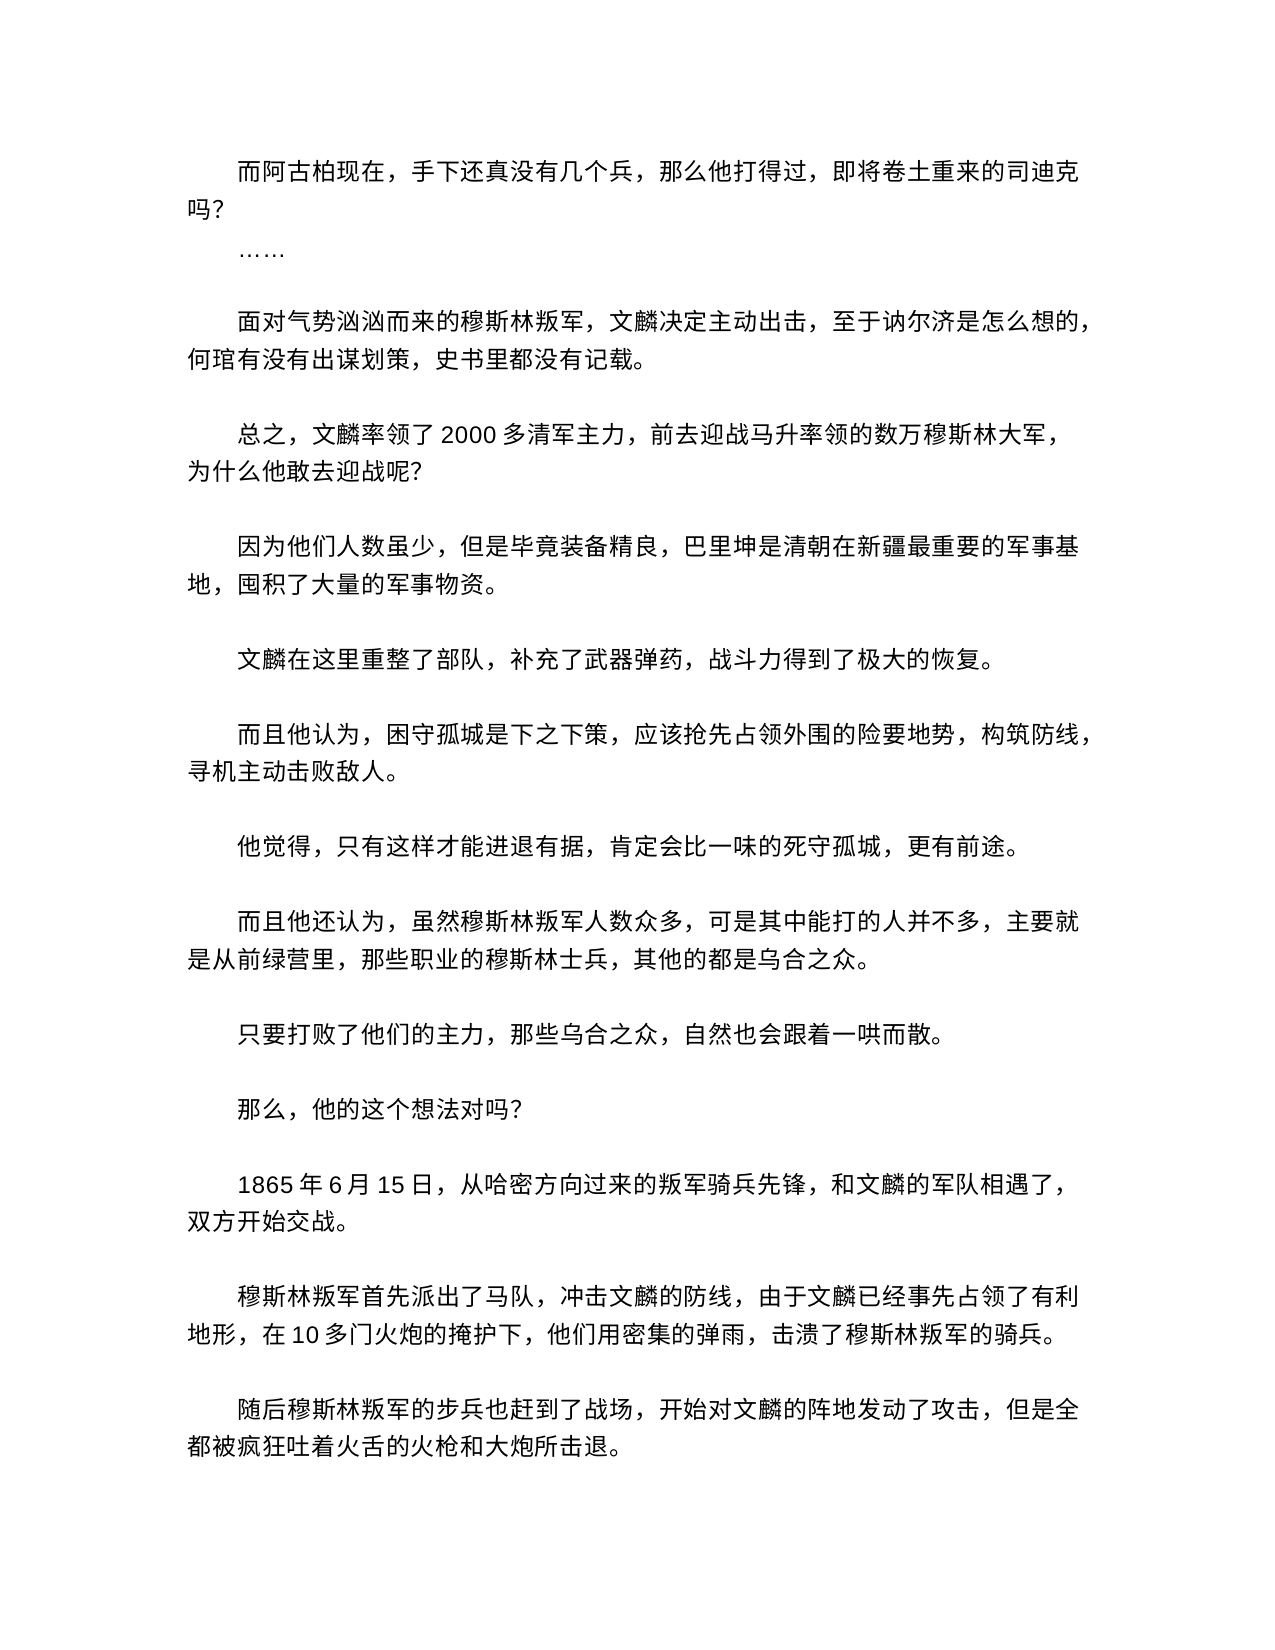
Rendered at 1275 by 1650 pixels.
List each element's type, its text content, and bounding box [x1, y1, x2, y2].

text 穆斯林叛军首先派出了马队，冲击文麟的防线，由于文麟已经事先占领了有利地形，在10多门火炮的掩护下，他们用密集的弹雨，击溃了穆斯林叛军的骑兵。 [187, 1275, 1087, 1350]
text 随后穆斯林叛军的步兵也赶到了战场，开始对文麟的阵地发动了攻击，但是全都被疯狂吐着火舌的火枪和大炮所击退。 [187, 1387, 1087, 1462]
text …… [187, 225, 1087, 262]
text 总之，文麟率领了2000多清军主力，前去迎战马升率领的数万穆斯林大军，为什么他敢去迎战呢？ [187, 412, 1087, 487]
text 而阿古柏现在，手下还真没有几个兵，那么他打得过，即将卷土重来的司迪克吗？ [187, 150, 1087, 225]
text 1865年6月15日，从哈密方向过来的叛军骑兵先锋，和文麟的军队相遇了，双方开始交战。 [187, 1162, 1087, 1237]
text 因为他们人数虽少，但是毕竟装备精良，巴里坤是清朝在新疆最重要的军事基地，囤积了大量的军事物资。 [187, 525, 1087, 600]
text 而且他还认为，虽然穆斯林叛军人数众多，可是其中能打的人并不多，主要就是从前绿营里，那些职业的穆斯林士兵，其他的都是乌合之众。 [187, 900, 1087, 975]
text 面对气势汹汹而来的穆斯林叛军，文麟决定主动出击，至于讷尔济是怎么想的，何琯有没有出谋划策，史书里都没有记载。 [187, 300, 1087, 375]
text 那么，他的这个想法对吗？ [187, 1087, 1087, 1125]
text 文麟在这里重整了部队，补充了武器弹药，战斗力得到了极大的恢复。 [187, 637, 1087, 675]
text 只要打败了他们的主力，那些乌合之众，自然也会跟着一哄而散。 [187, 1012, 1087, 1050]
text 他觉得，只有这样才能进退有据，肯定会比一味的死守孤城，更有前途。 [187, 825, 1087, 862]
text 而且他认为，困守孤城是下之下策，应该抢先占领外围的险要地势，构筑防线，寻机主动击败敌人。 [187, 712, 1087, 787]
